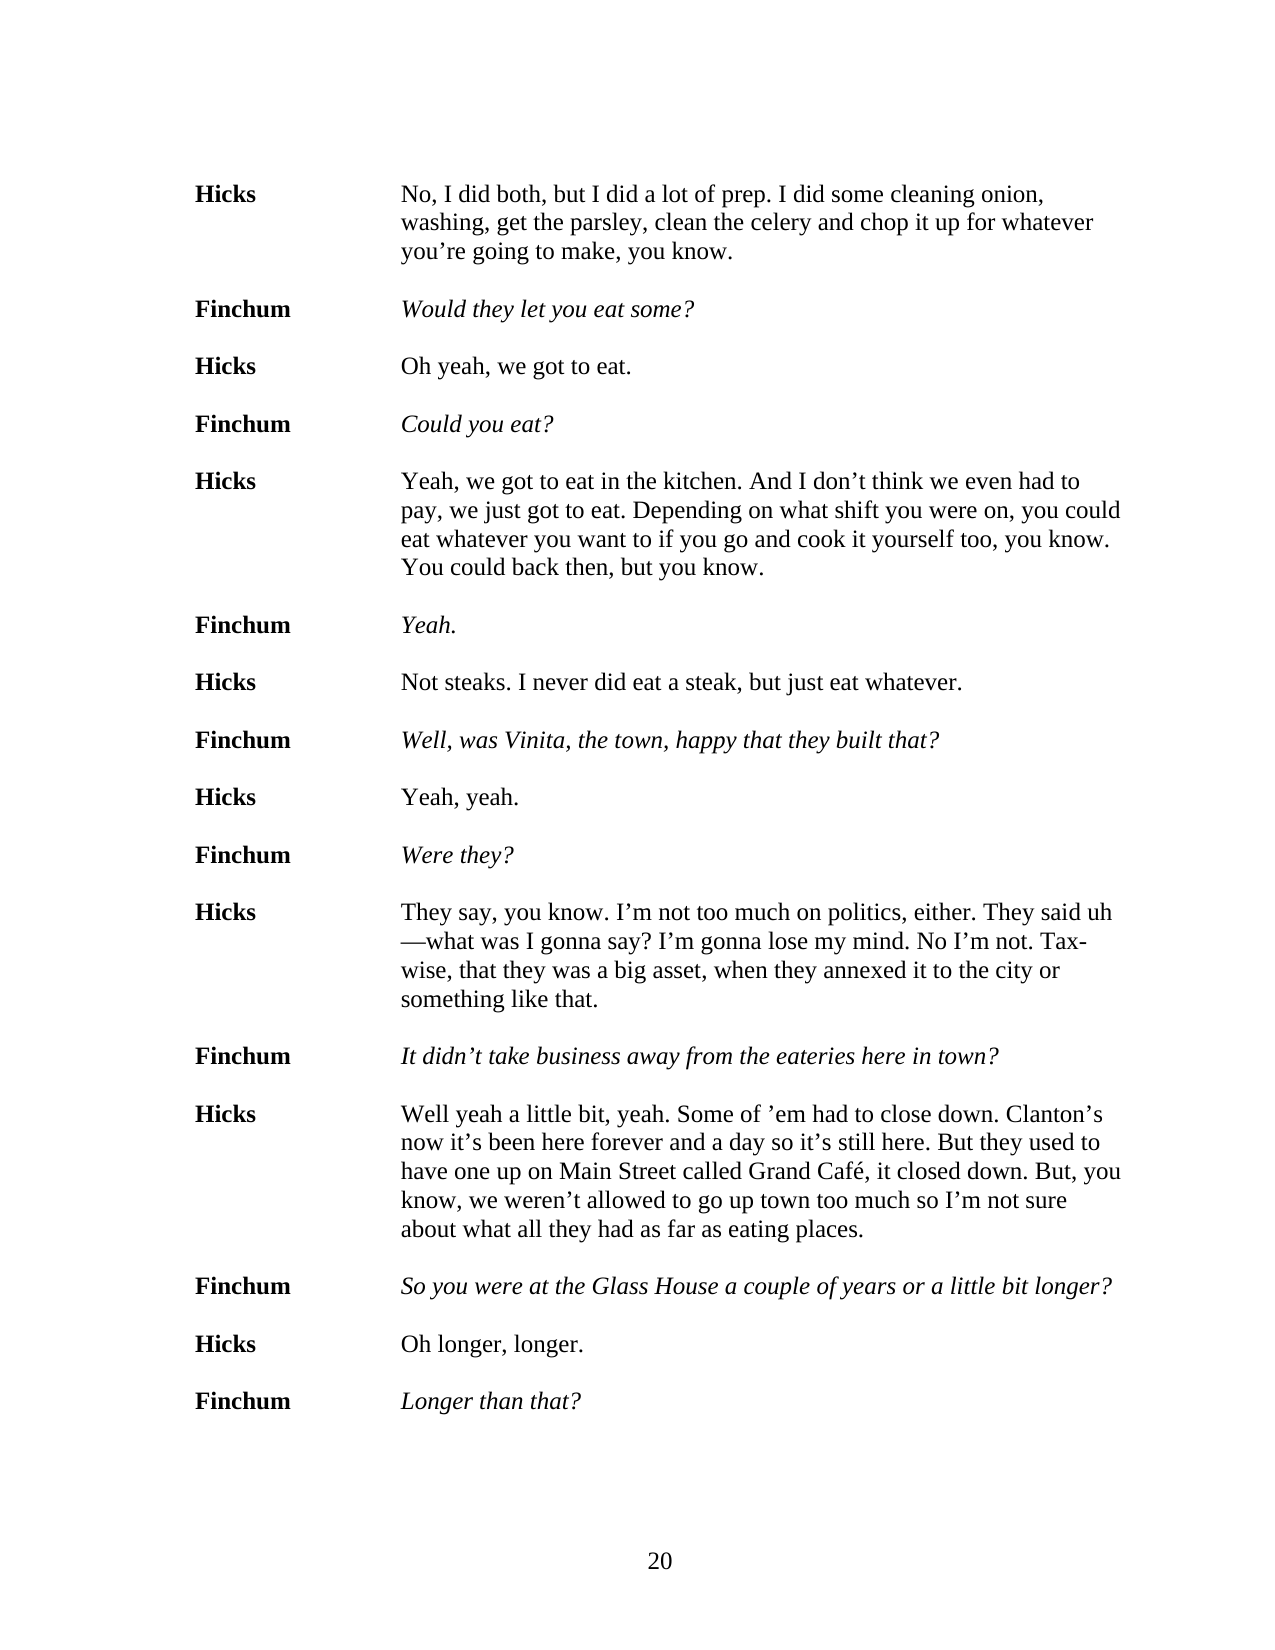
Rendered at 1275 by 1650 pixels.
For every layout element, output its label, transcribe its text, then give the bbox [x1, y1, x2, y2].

text Finchum Longer than that? [195, 1386, 1125, 1415]
text Hicks They say, you know. I’m not too much on politics, either. They said uh—what was I gonna say? I’m gonna lose my mind. No I’m not. Tax-wise, that they was a big asset, when they annexed it to the city or something like that. [195, 897, 1125, 1012]
text Finchum So you were at the Glass House a couple of years or a little bit longer? [195, 1271, 1125, 1300]
text Hicks Oh yeah, we got to eat. [195, 351, 1125, 380]
text Finchum Would they let you eat some? [195, 294, 1125, 322]
text Finchum Yeah. [195, 610, 1125, 639]
text Hicks Not steaks. I never did eat a steak, but just eat whatever. [195, 667, 1125, 696]
text Hicks Yeah, yeah. [195, 782, 1125, 811]
text Finchum Were they? [195, 840, 1125, 869]
text Finchum Well, was Vinita, the town, happy that they built that? [195, 725, 1125, 754]
text Hicks No, I did both, but I did a lot of prep. I did some cleaning onion, washing, get the parsley, clean the celery and chop it up for whatever you’re going to make, you know. [195, 179, 1125, 265]
text Hicks Well yeah a little bit, yeah. Some of ’em had to close down. Clanton’s now it’s been here forever and a day so it’s still here. But they used to have one up on Main Street called Grand Café, it closed down. But, you know, we weren’t allowed to go up town too much so I’m not sure about what all they had as far as eating places. [195, 1099, 1125, 1242]
text Finchum It didn’t take business away from the eateries here in town? [195, 1041, 1125, 1070]
text Hicks Oh longer, longer. [195, 1329, 1125, 1357]
text Finchum Could you eat? [195, 409, 1125, 437]
text Hicks Yeah, we got to eat in the kitchen. And I don’t think we even had to pay, we just got to eat. Depending on what shift you were on, you could eat whatever you want to if you go and cook it yourself too, you know. You could back then, but you know. [195, 466, 1125, 581]
